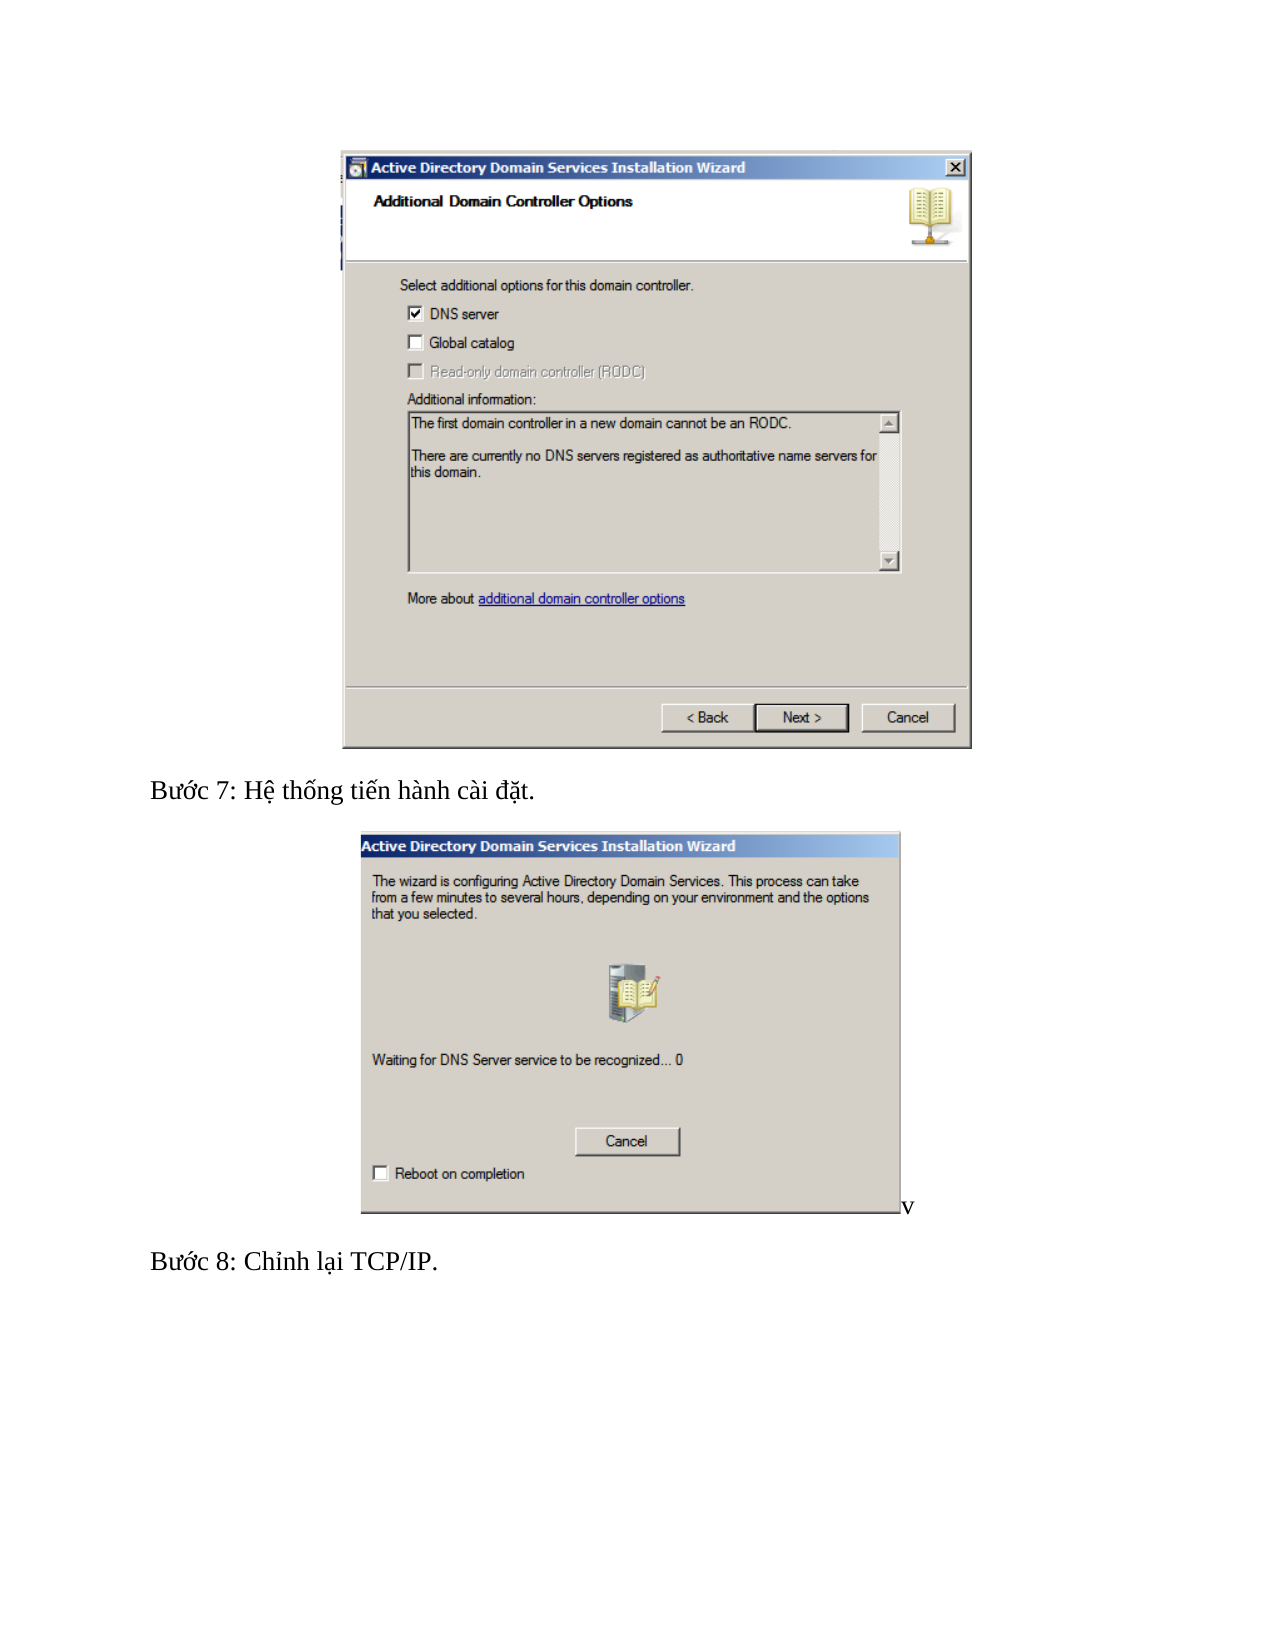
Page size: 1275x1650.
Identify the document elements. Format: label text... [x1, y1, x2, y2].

picture [340, 150, 972, 749]
text Bước 7: Hệ thống tiến hành cài đặt. [150, 774, 1125, 805]
text Bước 8: Chỉnh lại TCP/IP. [150, 1245, 1125, 1276]
picture [360, 830, 901, 1214]
